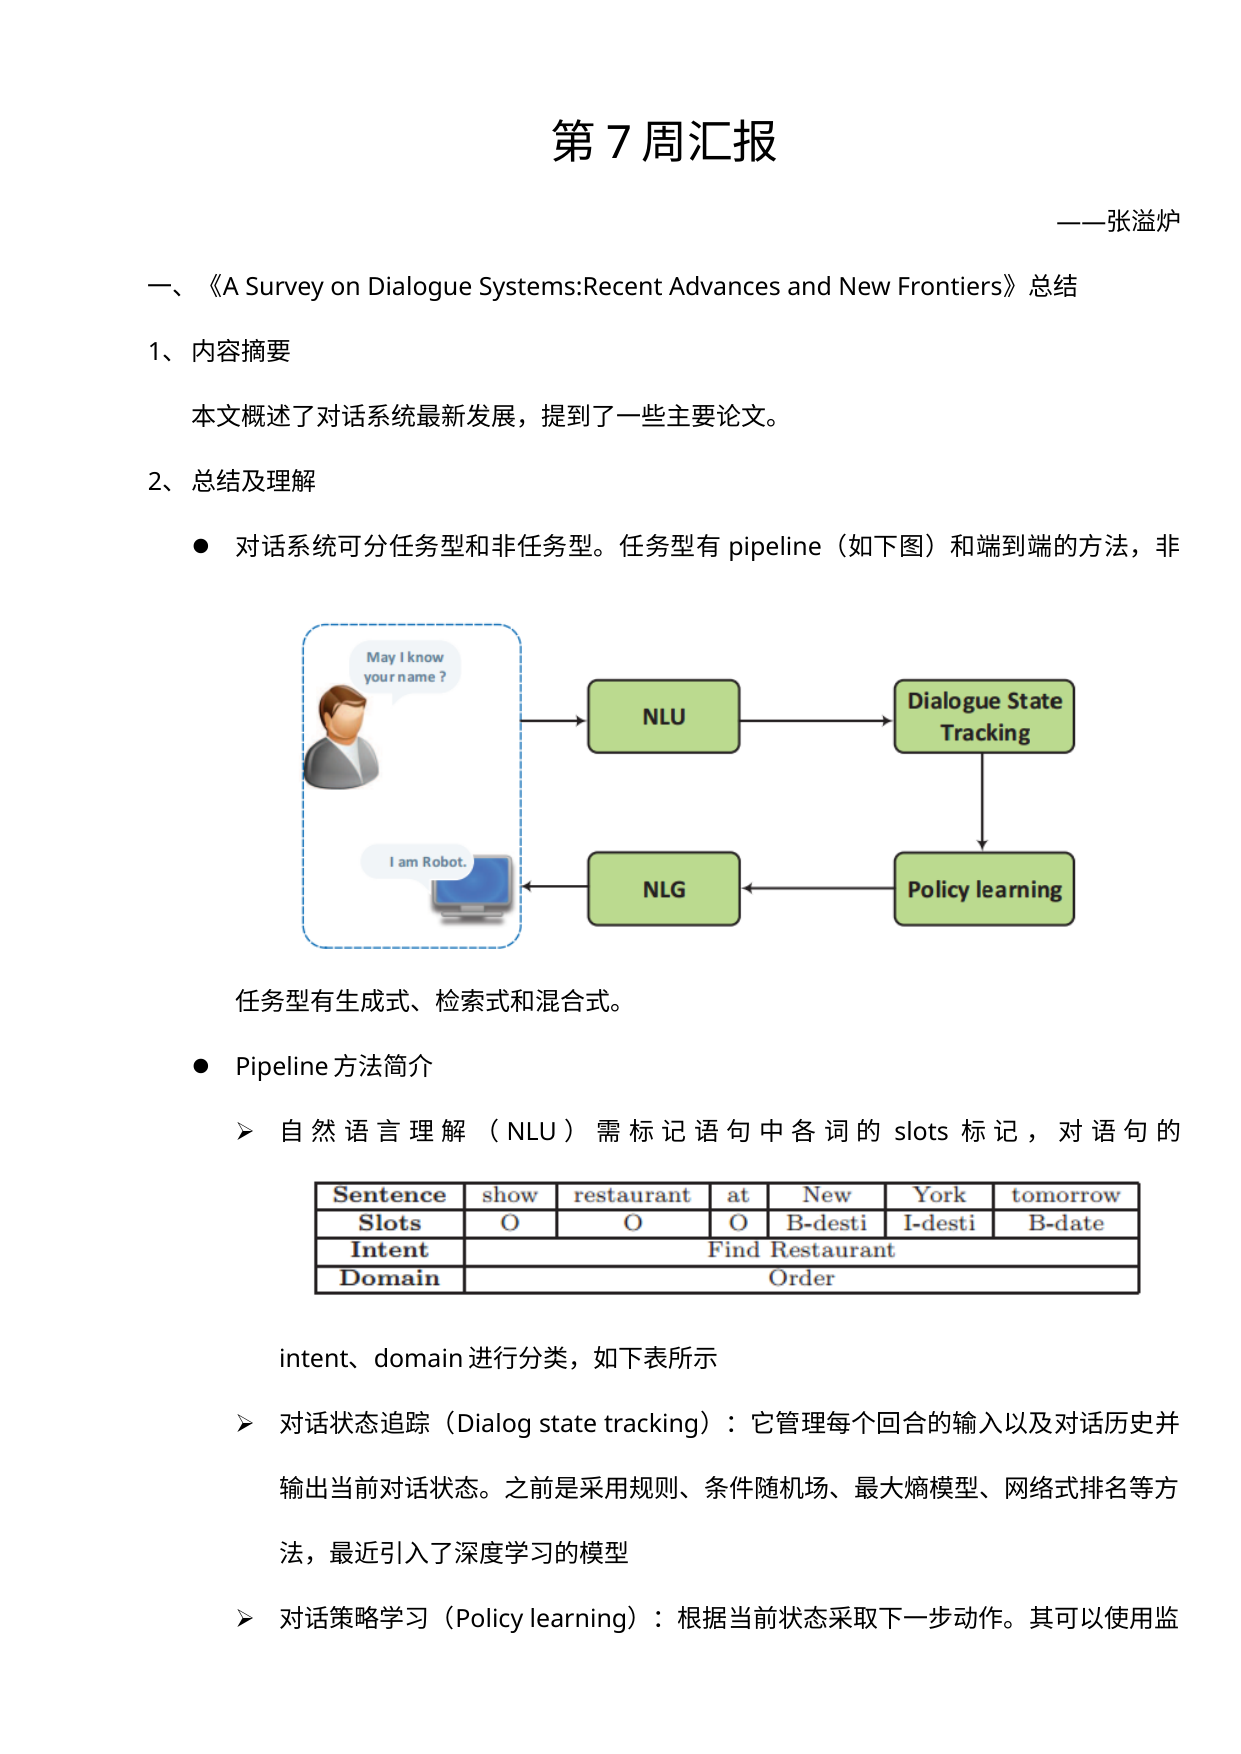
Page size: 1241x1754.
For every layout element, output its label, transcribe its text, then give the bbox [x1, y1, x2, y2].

list 《A Survey on Dialogue Systems:Recent Advances and New Frontiers》总结 [148, 252, 1181, 317]
list 总结及理解 [148, 447, 1181, 512]
picture [302, 1163, 1158, 1306]
list 本文概述了对话系统最新发展，提到了一些主要论文。 [191, 382, 1181, 447]
list 对话状态追踪（Dialog state tracking）：它管理每个回合的输入以及对话历史并输出当前对话状态。之前是采用规则、条件随机场、最大熵模型、网络式排名等方法，最近引入了深度学习的模型 [235, 1389, 1181, 1584]
list 内容摘要 [148, 317, 1181, 382]
list Pipeline方法简介 [191, 1032, 1181, 1097]
text 第7周汇报 [148, 89, 1181, 187]
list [235, 1584, 1181, 1649]
picture [282, 607, 1112, 960]
text ——张溢炉 [148, 187, 1181, 252]
